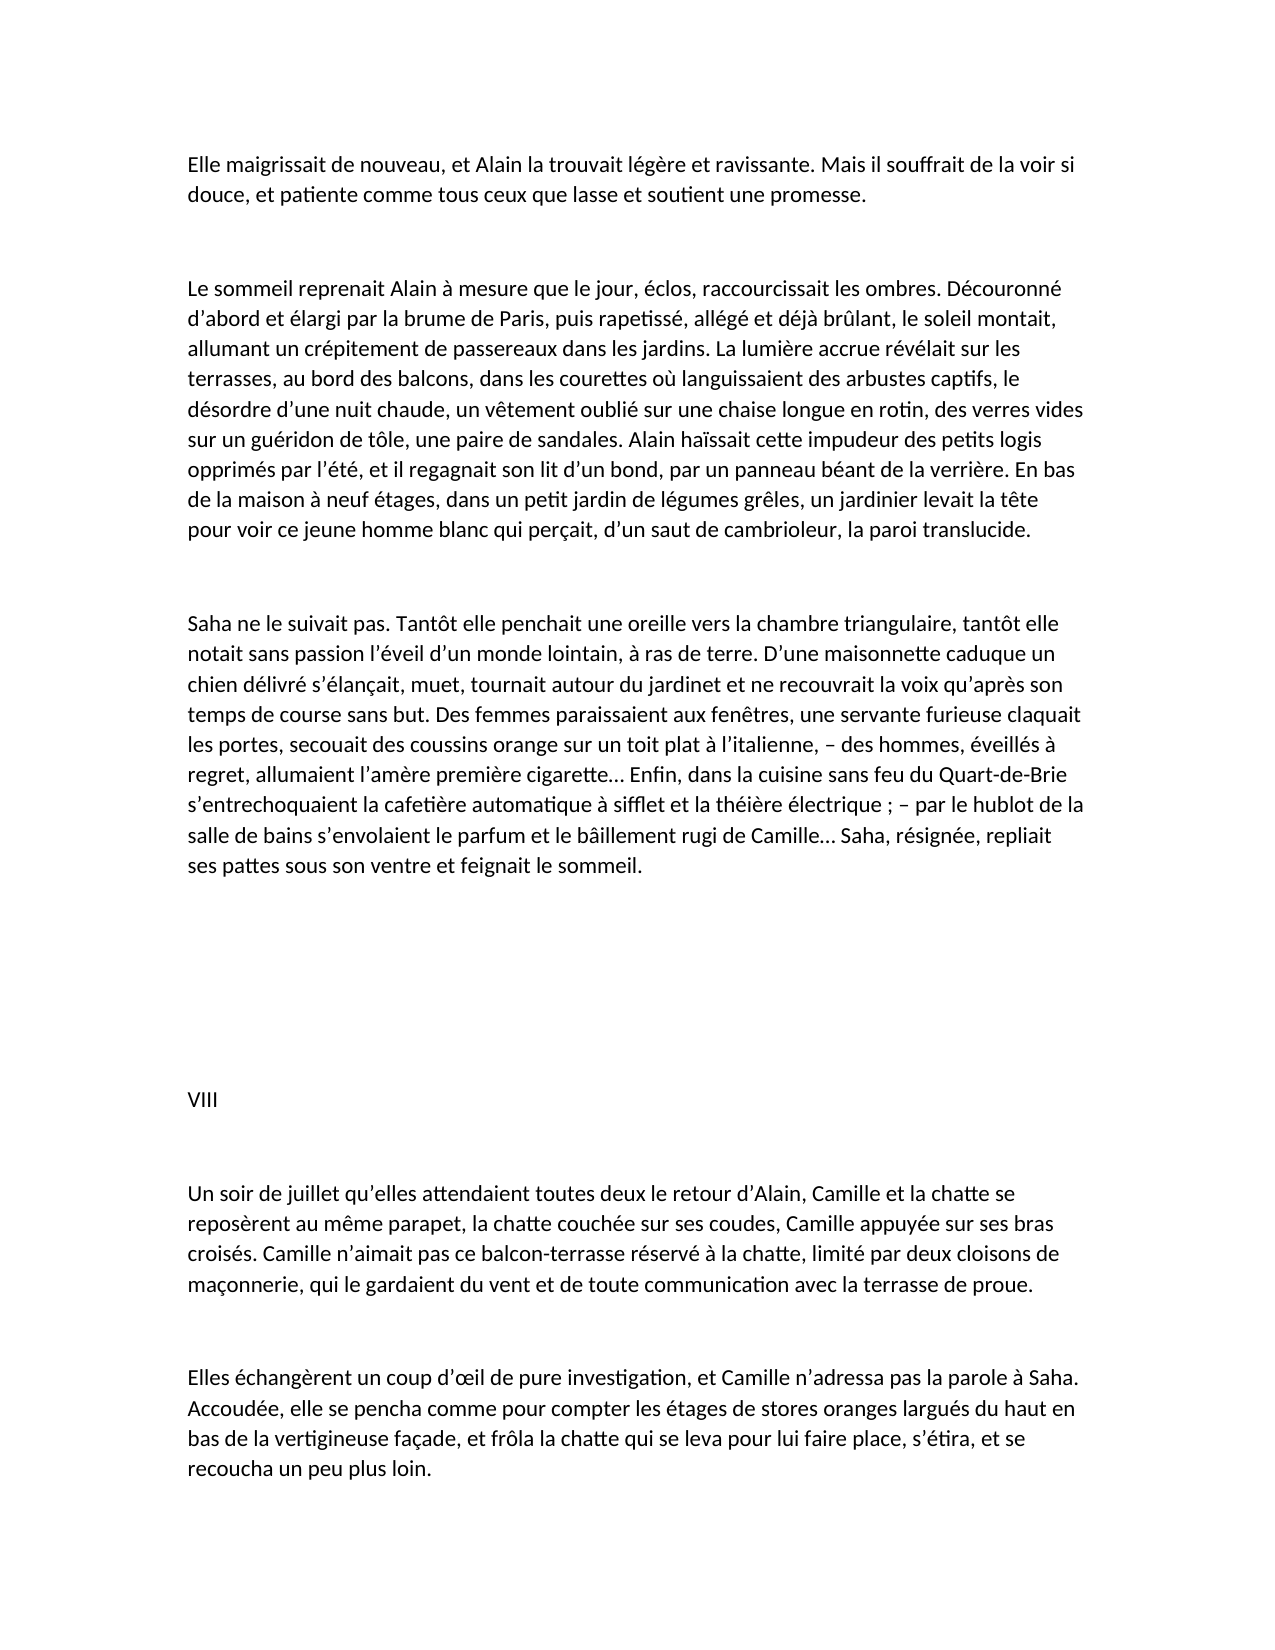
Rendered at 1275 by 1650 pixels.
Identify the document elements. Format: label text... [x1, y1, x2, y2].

text Le sommeil reprenait Alain à mesure que le jour, éclos, raccourcissait les ombres. Découronné d’abord et élargi par la brume de Paris, puis rapetissé, allégé et déjà brûlant, le soleil montait, allumant un crépitement de passereaux dans les jardins. La lumière accrue révélait sur les terrasses, au bord des balcons, dans les courettes où languissaient des arbustes captifs, le désordre d’une nuit chaude, un vêtement oublié sur une chaise longue en rotin, des verres vides sur un guéridon de tôle, une paire de sandales. Alain haïssait cette impudeur des petits logis opprimés par l’été, et il regagnait son lit d’un bond, par un panneau béant de la verrière. En bas de la maison à neuf étages, dans un petit jardin de légumes grêles, un jardinier levait la tête pour voir ce jeune homme blanc qui perçait, d’un saut de cambrioleur, la paroi translucide. [187, 274, 1087, 544]
text Saha ne le suivait pas. Tantôt elle penchait une oreille vers la chambre triangulaire, tantôt elle notait sans passion l’éveil d’un monde lointain, à ras de terre. D’une maisonnette caduque un chien délivré s’élançait, muet, tournait autour du jardinet et ne recouvrait la voix qu’après son temps de course sans but. Des femmes paraissaient aux fenêtres, une servante furieuse claquait les portes, secouait des coussins orange sur un toit plat à l’italienne, – des hommes, éveillés à regret, allumaient l’amère première cigarette… Enfin, dans la cuisine sans feu du Quart-de-Brie s’entrechoquaient la cafetière automatique à sifflet et la théière électrique ; – par le hublot de la salle de bains s’envolaient le parfum et le bâillement rugi de Camille… Saha, résignée, repliait ses pattes sous son ventre et feignait le sommeil. [187, 609, 1087, 879]
text Un soir de juillet qu’elles attendaient toutes deux le retour d’Alain, Camille et la chatte se reposèrent au même parapet, la chatte couchée sur ses coudes, Camille appuyée sur ses bras croisés. Camille n’aimait pas ce balcon-terrasse réservé à la chatte, limité par deux cloisons de maçonnerie, qui le gardaient du vent et de toute communication avec la terrasse de proue. [187, 1179, 1087, 1298]
text VIII [187, 1085, 1087, 1113]
text Elle maigrissait de nouveau, et Alain la trouvait légère et ravissante. Mais il souffrait de la voir si douce, et patiente comme tous ceux que lasse et soutient une promesse. [187, 150, 1087, 208]
text Elles échangèrent un coup d’œil de pure investigation, et Camille n’adressa pas la parole à Saha. Accoudée, elle se pencha comme pour compter les étages de stores oranges largués du haut en bas de la vertigineuse façade, et frôla la chatte qui se leva pour lui faire place, s’étira, et se recoucha un peu plus loin. [187, 1363, 1087, 1482]
